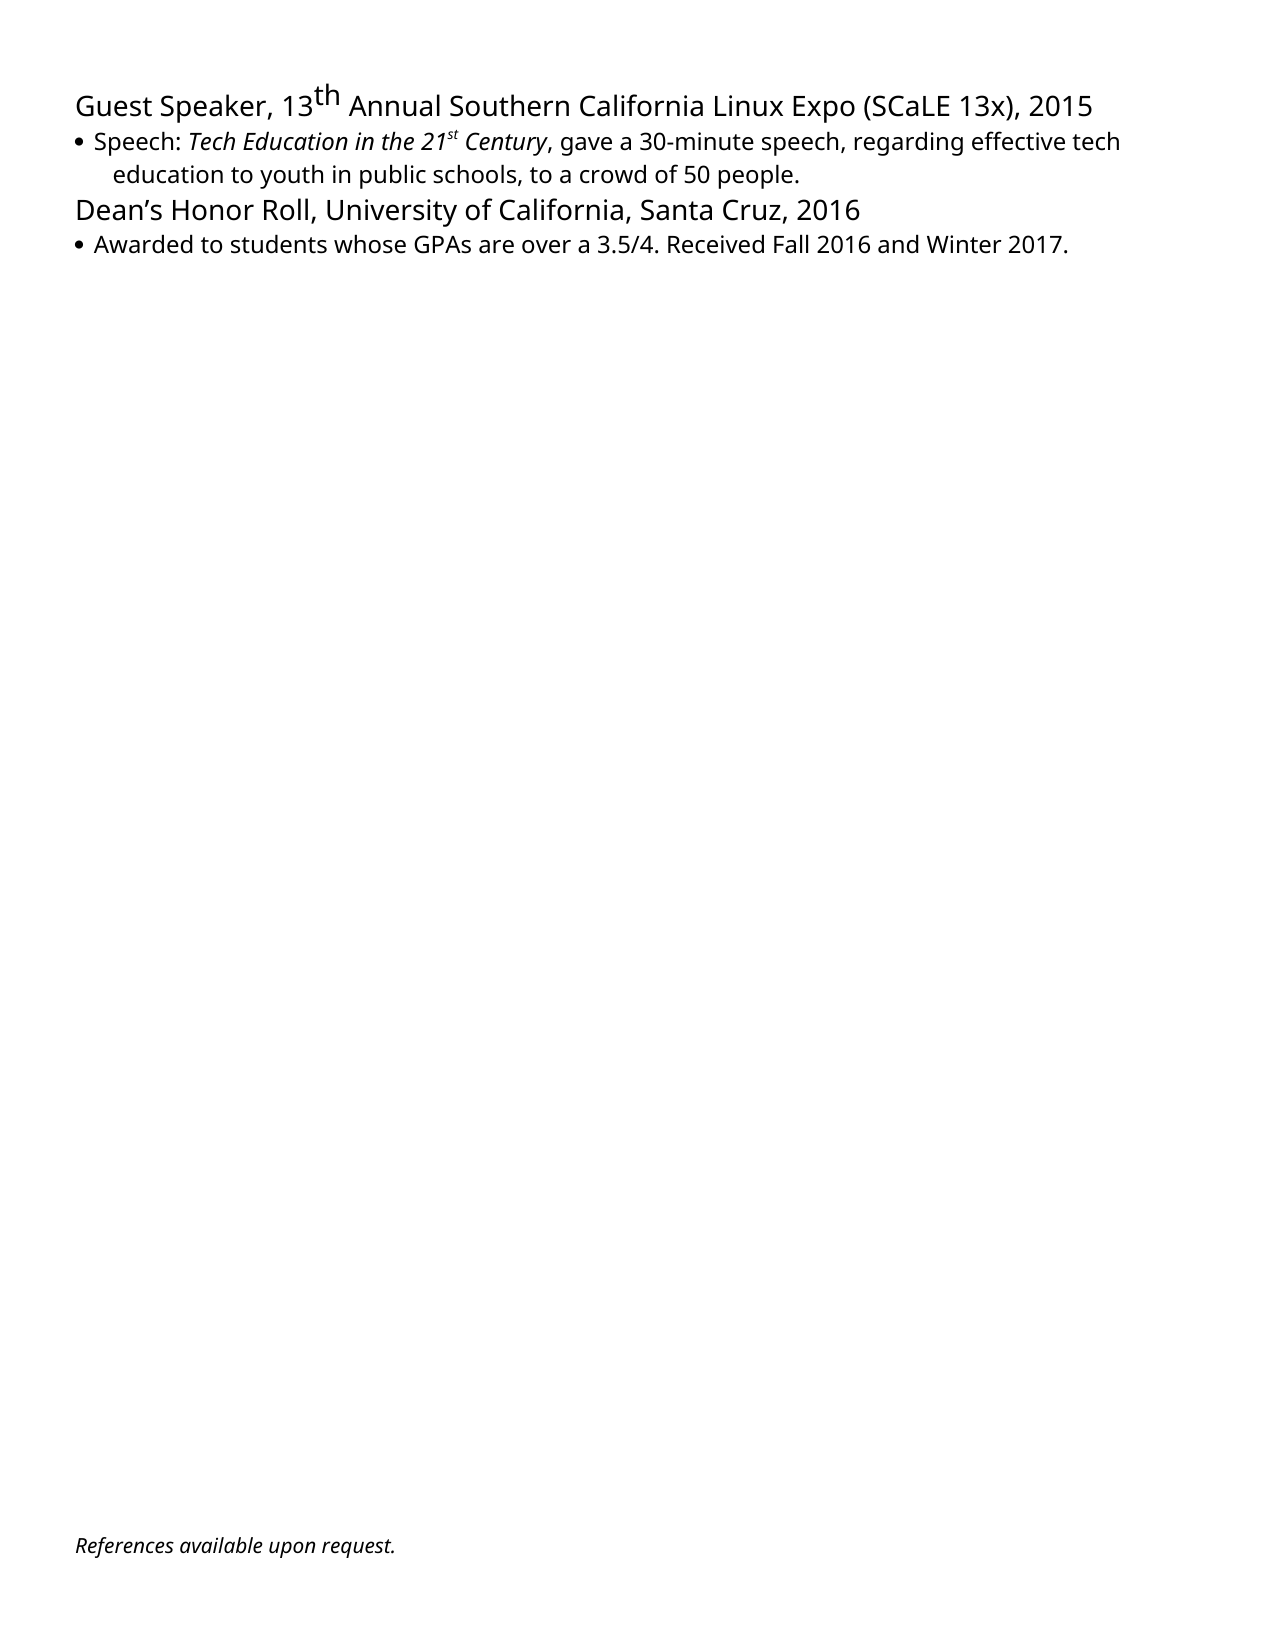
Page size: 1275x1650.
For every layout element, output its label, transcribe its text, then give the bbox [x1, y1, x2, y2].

text Guest Speaker, 13th Annual Southern California Linux Expo (SCaLE 13x), 2015 [75, 75, 1200, 125]
text Dean’s Honor Roll, University of California, Santa Cruz, 2016 [75, 190, 1200, 228]
list Awarded to students whose GPAs are over a 3.5/4. Received Fall 2016 and Winter 2017. [75, 228, 1200, 261]
list Speech: Tech Education in the 21st Century, gave a 30-minute speech, regarding effective tech education to youth in public schools, to a crowd of 50 people. [75, 125, 1200, 190]
